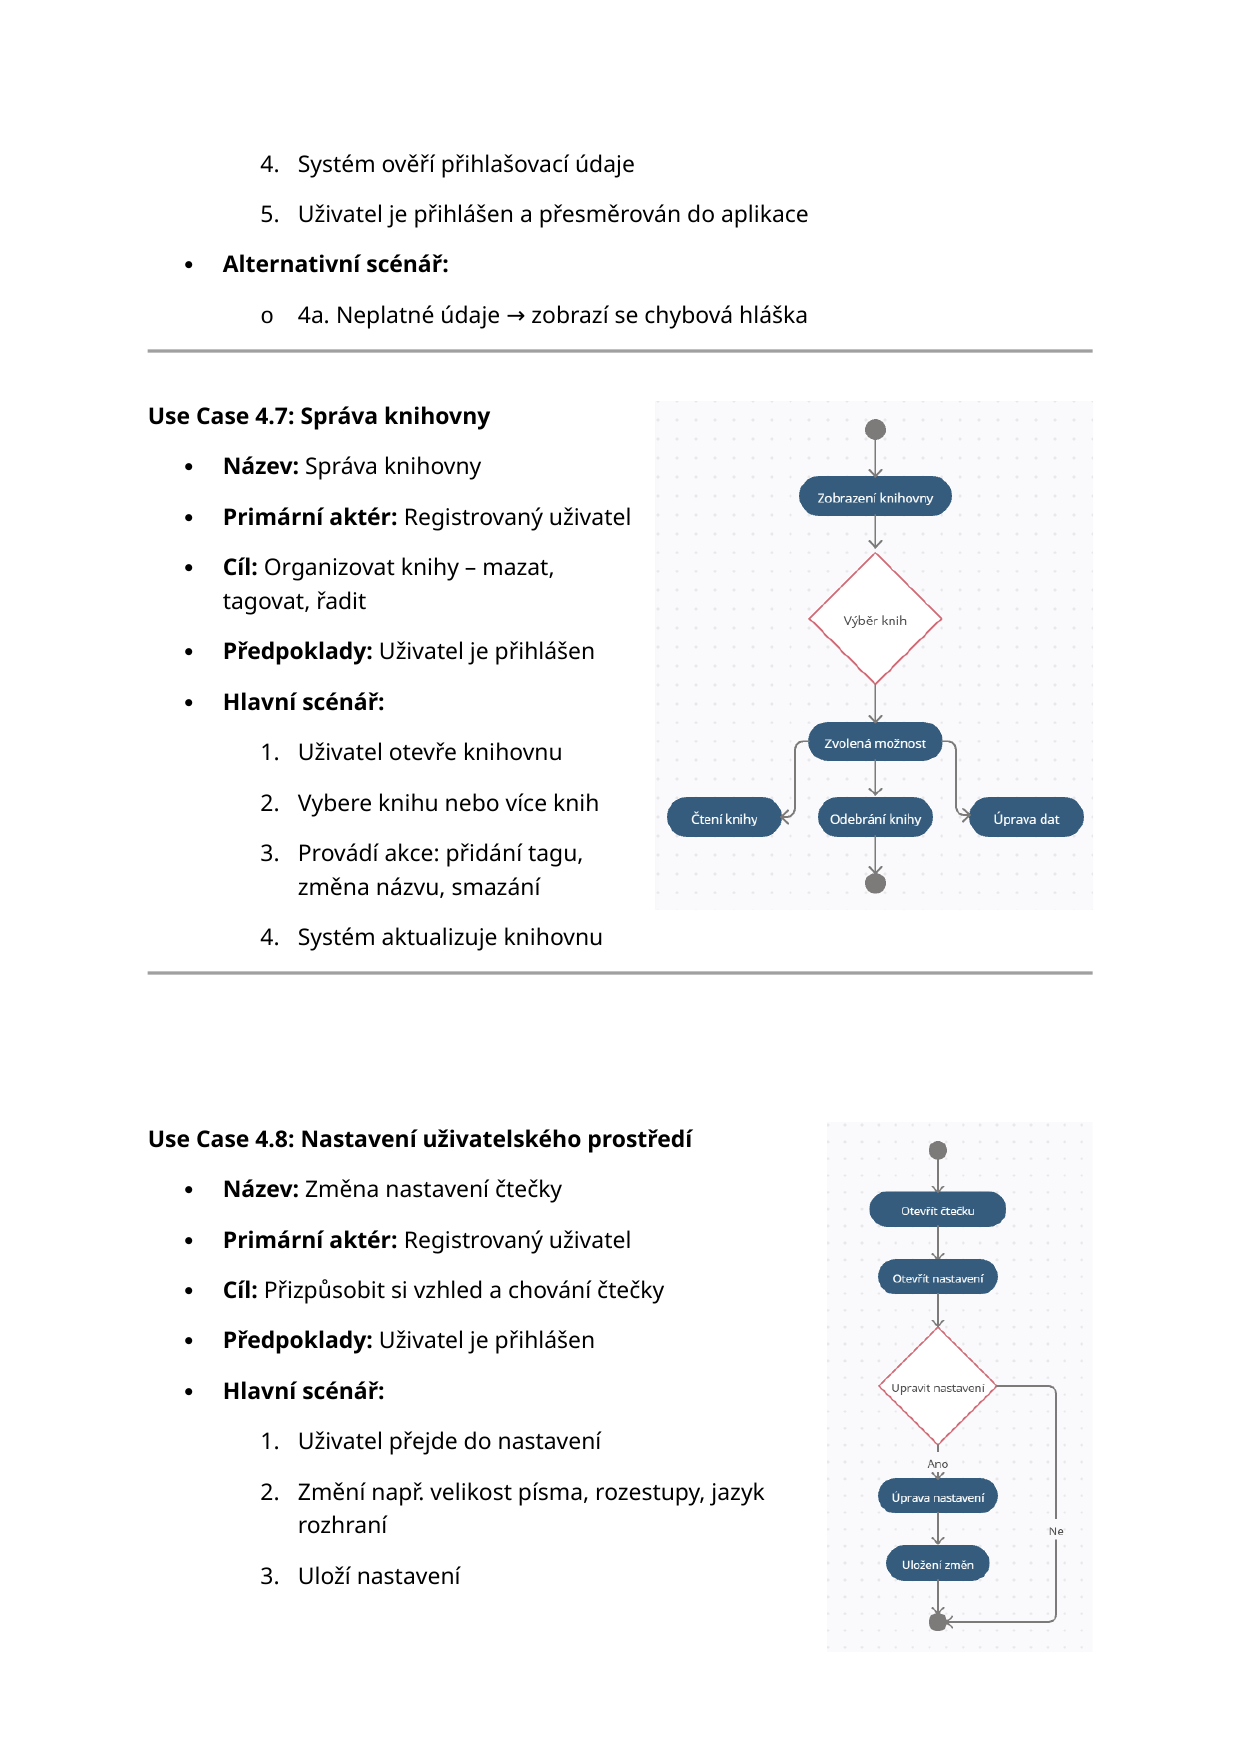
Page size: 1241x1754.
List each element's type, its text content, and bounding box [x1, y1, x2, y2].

list Alternativní scénář: [185, 248, 1093, 280]
list Uloží nastavení [260, 1560, 827, 1591]
list Název: Správa knihovny [185, 450, 655, 481]
list Předpoklady: Uživatel je přihlášen [185, 1324, 827, 1356]
list Cíl: Organizovat knihy – mazat, tagovat, řadit [185, 551, 655, 616]
text Use Case 4.7: Správa knihovny [148, 400, 1093, 431]
list Název: Změna nastavení čtečky [185, 1173, 827, 1204]
picture [655, 401, 1094, 910]
list Předpoklady: Uživatel je přihlášen [185, 635, 655, 666]
list Uživatel otevře knihovnu [260, 736, 655, 767]
list Hlavní scénář: [185, 1375, 827, 1406]
list Vybere knihu nebo více knih [260, 786, 655, 818]
list 4a. Neplatné údaje → zobrazí se chybová hláška [260, 299, 1093, 330]
list Systém aktualizuje knihovnu [260, 921, 1093, 952]
list Primární aktér: Registrovaný uživatel [185, 501, 655, 532]
list Provádí akce: přidání tagu, změna názvu, smazání [260, 837, 655, 902]
text Use Case 4.8: Nastavení uživatelského prostředí [148, 1123, 827, 1154]
picture [827, 1122, 1093, 1652]
list Primární aktér: Registrovaný uživatel [185, 1223, 827, 1255]
list Uživatel je přihlášen a přesměrován do aplikace [260, 198, 1093, 229]
list Uživatel přejde do nastavení [260, 1425, 827, 1456]
list Změní např. velikost písma, rozestupy, jazyk rozhraní [260, 1476, 827, 1541]
list Hlavní scénář: [185, 686, 655, 717]
list Systém ověří přihlašovací údaje [260, 148, 1093, 179]
list Cíl: Přizpůsobit si vzhled a chování čtečky [185, 1274, 827, 1305]
